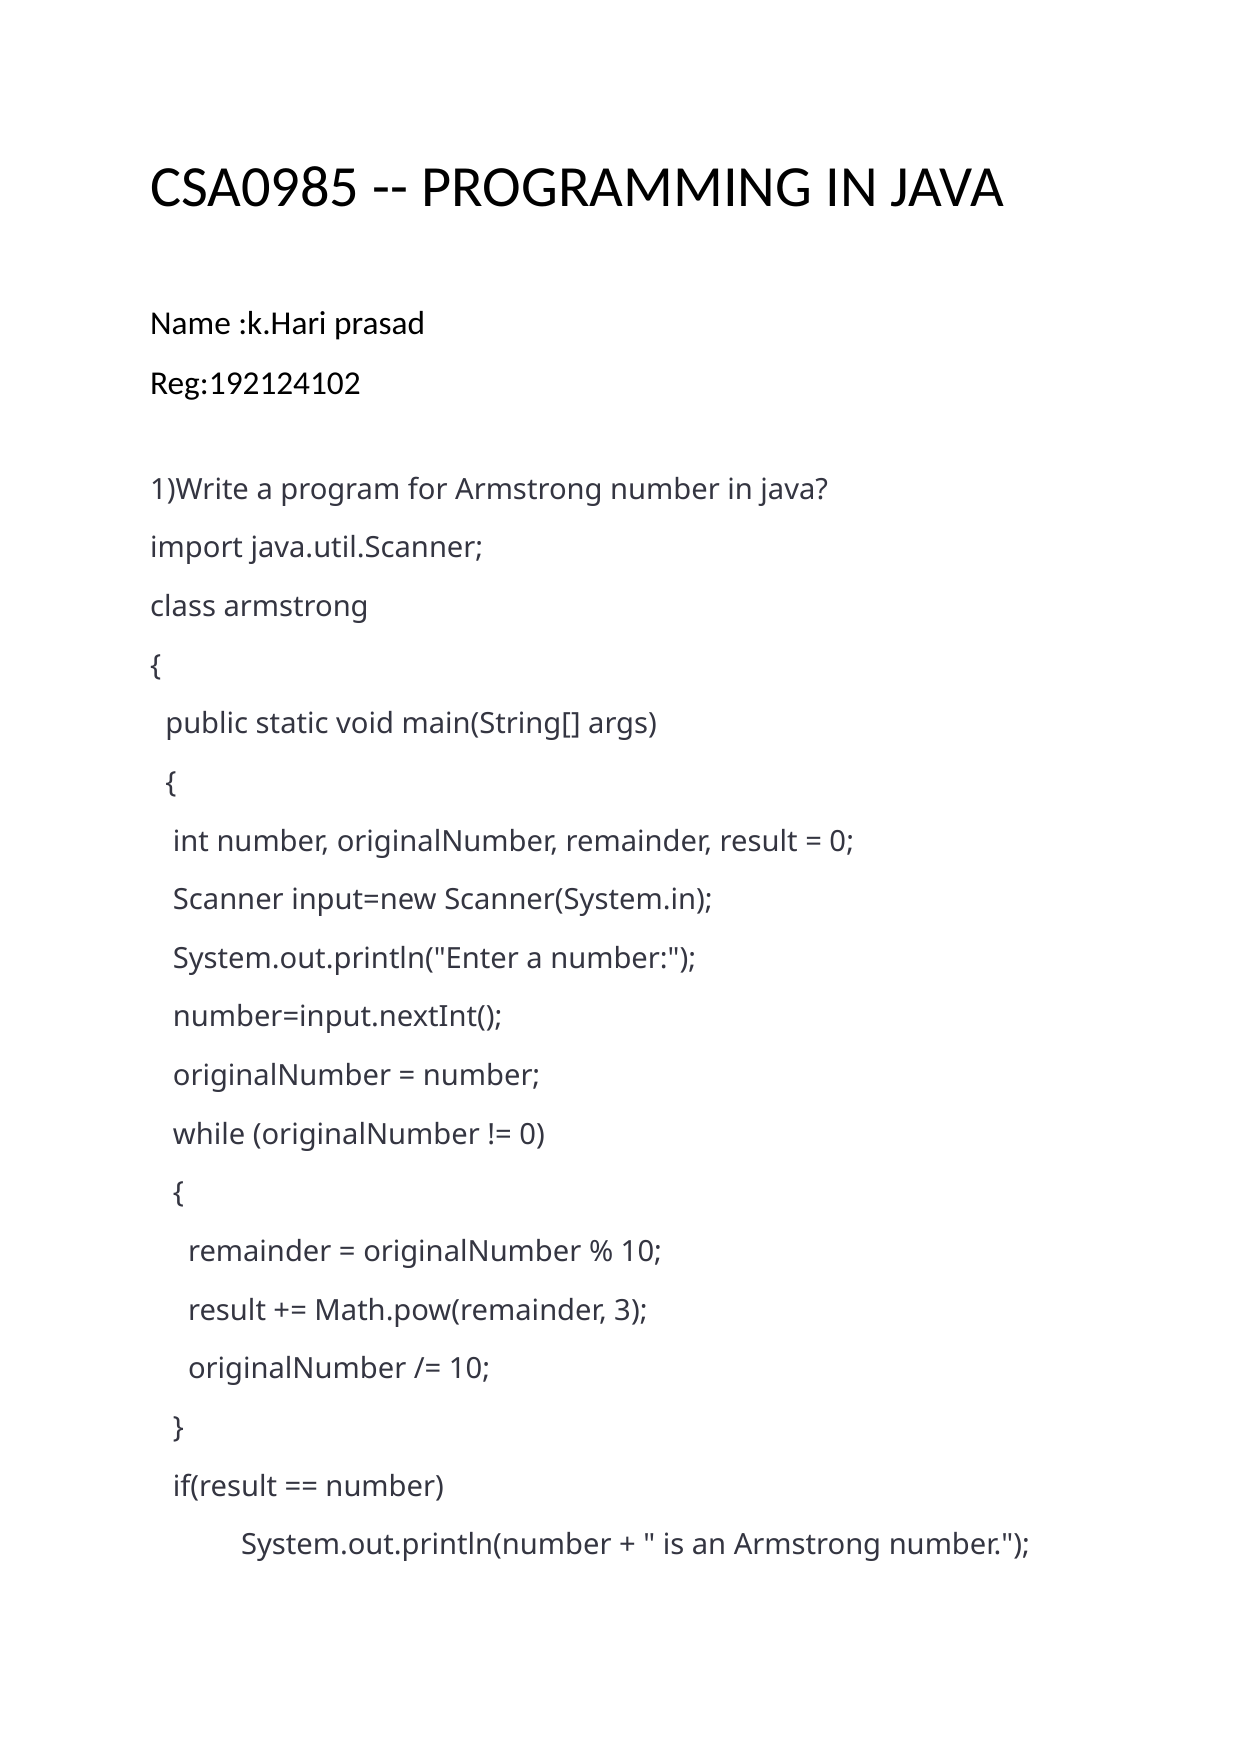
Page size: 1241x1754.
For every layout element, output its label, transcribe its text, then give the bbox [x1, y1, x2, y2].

text } [150, 1406, 1090, 1446]
text Reg:192124102 [150, 362, 1090, 402]
text class armstrong [150, 585, 1090, 625]
text originalNumber = number; [150, 1054, 1090, 1094]
text CSA0985 -- PROGRAMMING IN JAVA [150, 150, 1090, 221]
text { [150, 644, 1090, 683]
text 1)Write a program for Armstrong number in java? [150, 468, 1090, 508]
text if(result == number) [150, 1465, 1090, 1504]
text int number, originalNumber, remainder, result = 0; [150, 820, 1090, 859]
text Scanner input=new Scanner(System.in); [150, 878, 1090, 918]
text originalNumber /= 10; [150, 1348, 1090, 1387]
text System.out.println(number + " is an Armstrong number."); [150, 1523, 1090, 1563]
text import java.util.Scanner; [150, 527, 1090, 566]
text Name :k.Hari prasad [150, 302, 1090, 343]
text while (originalNumber != 0) [150, 1113, 1090, 1153]
text System.out.println("Enter a number:"); [150, 937, 1090, 977]
text number=input.nextInt(); [150, 996, 1090, 1035]
text public static void main(String[] args) [150, 702, 1090, 742]
text { [150, 1172, 1090, 1211]
text remainder = originalNumber % 10; [150, 1230, 1090, 1270]
text result += Math.pow(remainder, 3); [150, 1289, 1090, 1329]
text { [150, 761, 1090, 801]
